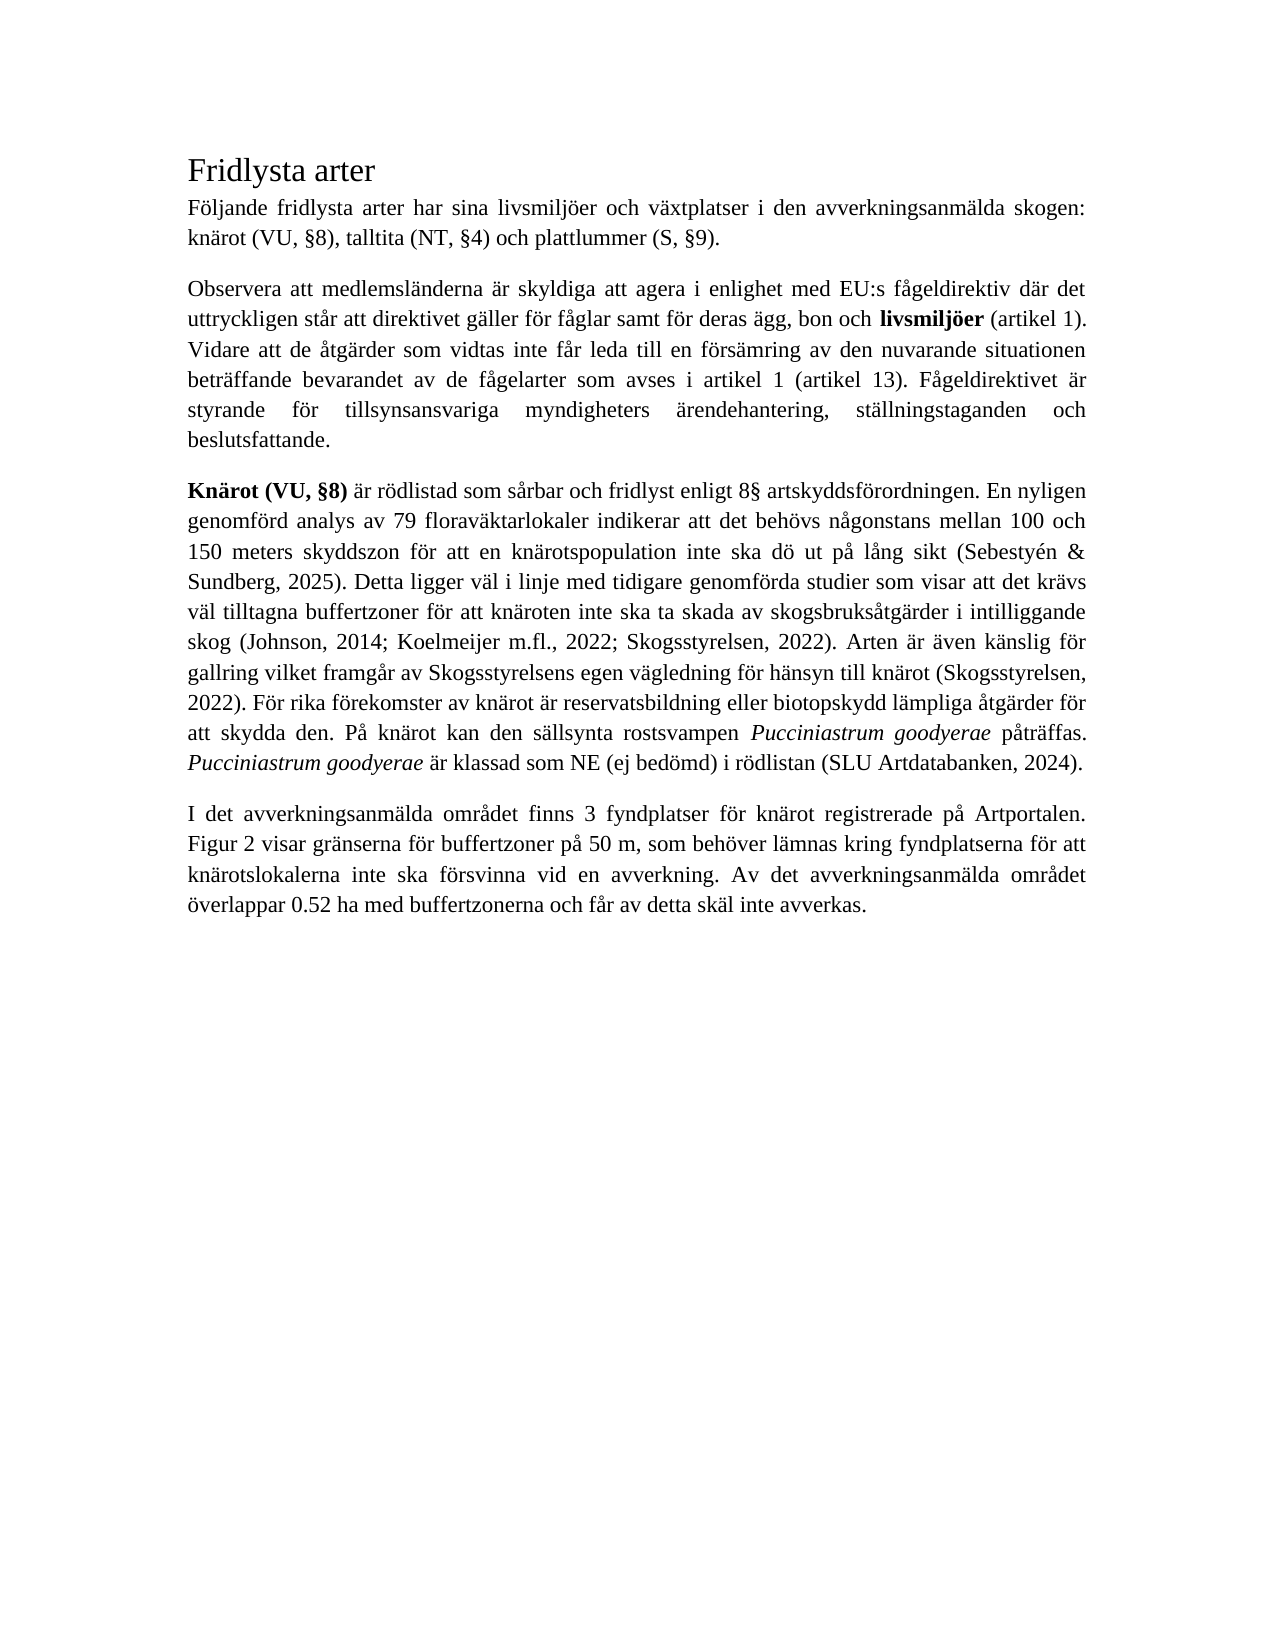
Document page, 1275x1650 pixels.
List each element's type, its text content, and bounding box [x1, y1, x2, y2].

text Följande fridlysta arter har sina livsmiljöer och växtplatser i den avverkningsanmälda skogen: knärot (VU, §8), talltita (NT, §4) och plattlummer (S, §9). [187, 194, 1087, 251]
text Observera att medlemsländerna är skyldiga att agera i enlighet med EU:s fågeldirektiv där det uttryckligen står att direktivet gäller för fåglar samt för deras ägg, bon och livsmiljöer (artikel 1). Vidare att de åtgärder som vidtas inte får leda till en försämring av den nuvarande situationen beträffande bevarandet av de fågelarter som avses i artikel 1 (artikel 13). Fågeldirektivet är styrande för tillsynsansvariga myndigheters ärendehantering, ställningstaganden och beslutsfattande. [187, 275, 1087, 453]
subtitle Fridlysta arter [187, 150, 1087, 188]
text Knärot (VU, §8) är rödlistad som sårbar och fridlyst enligt 8§ artskyddsförordningen. En nyligen genomförd analys av 79 floraväktarlokaler indikerar att det behövs någonstans mellan 100 och 150 meters skyddszon för att en knärotspopulation inte ska dö ut på lång sikt (Sebestyén & Sundberg, 2025). Detta ligger väl i linje med tidigare genomförda studier som visar att det krävs väl tilltagna buffertzoner för att knäroten inte ska ta skada av skogsbruksåtgärder i intilliggande skog (Johnson, 2014; Koelmeijer m.fl., 2022; Skogsstyrelsen, 2022). Arten är även känslig för gallring vilket framgår av Skogsstyrelsens egen vägledning för hänsyn till knärot (Skogsstyrelsen, 2022). För rika förekomster av knärot är reservatsbildning eller biotopskydd lämpliga åtgärder för att skydda den. På knärot kan den sällsynta rostsvampen Pucciniastrum goodyerae påträffas. Pucciniastrum goodyerae är klassad som NE (ej bedömd) i rödlistan (SLU Artdatabanken, 2024). [187, 477, 1087, 776]
text I det avverkningsanmälda området finns 3 fyndplatser för knärot registrerade på Artportalen. Figur 2 visar gränserna för buffertzoner på 50 m, som behöver lämnas kring fyndplatserna för att knärotslokalerna inte ska försvinna vid en avverkning. Av det avverkningsanmälda området överlappar 0.52 ha med buffertzonerna och får av detta skäl inte avverkas. [187, 800, 1087, 917]
